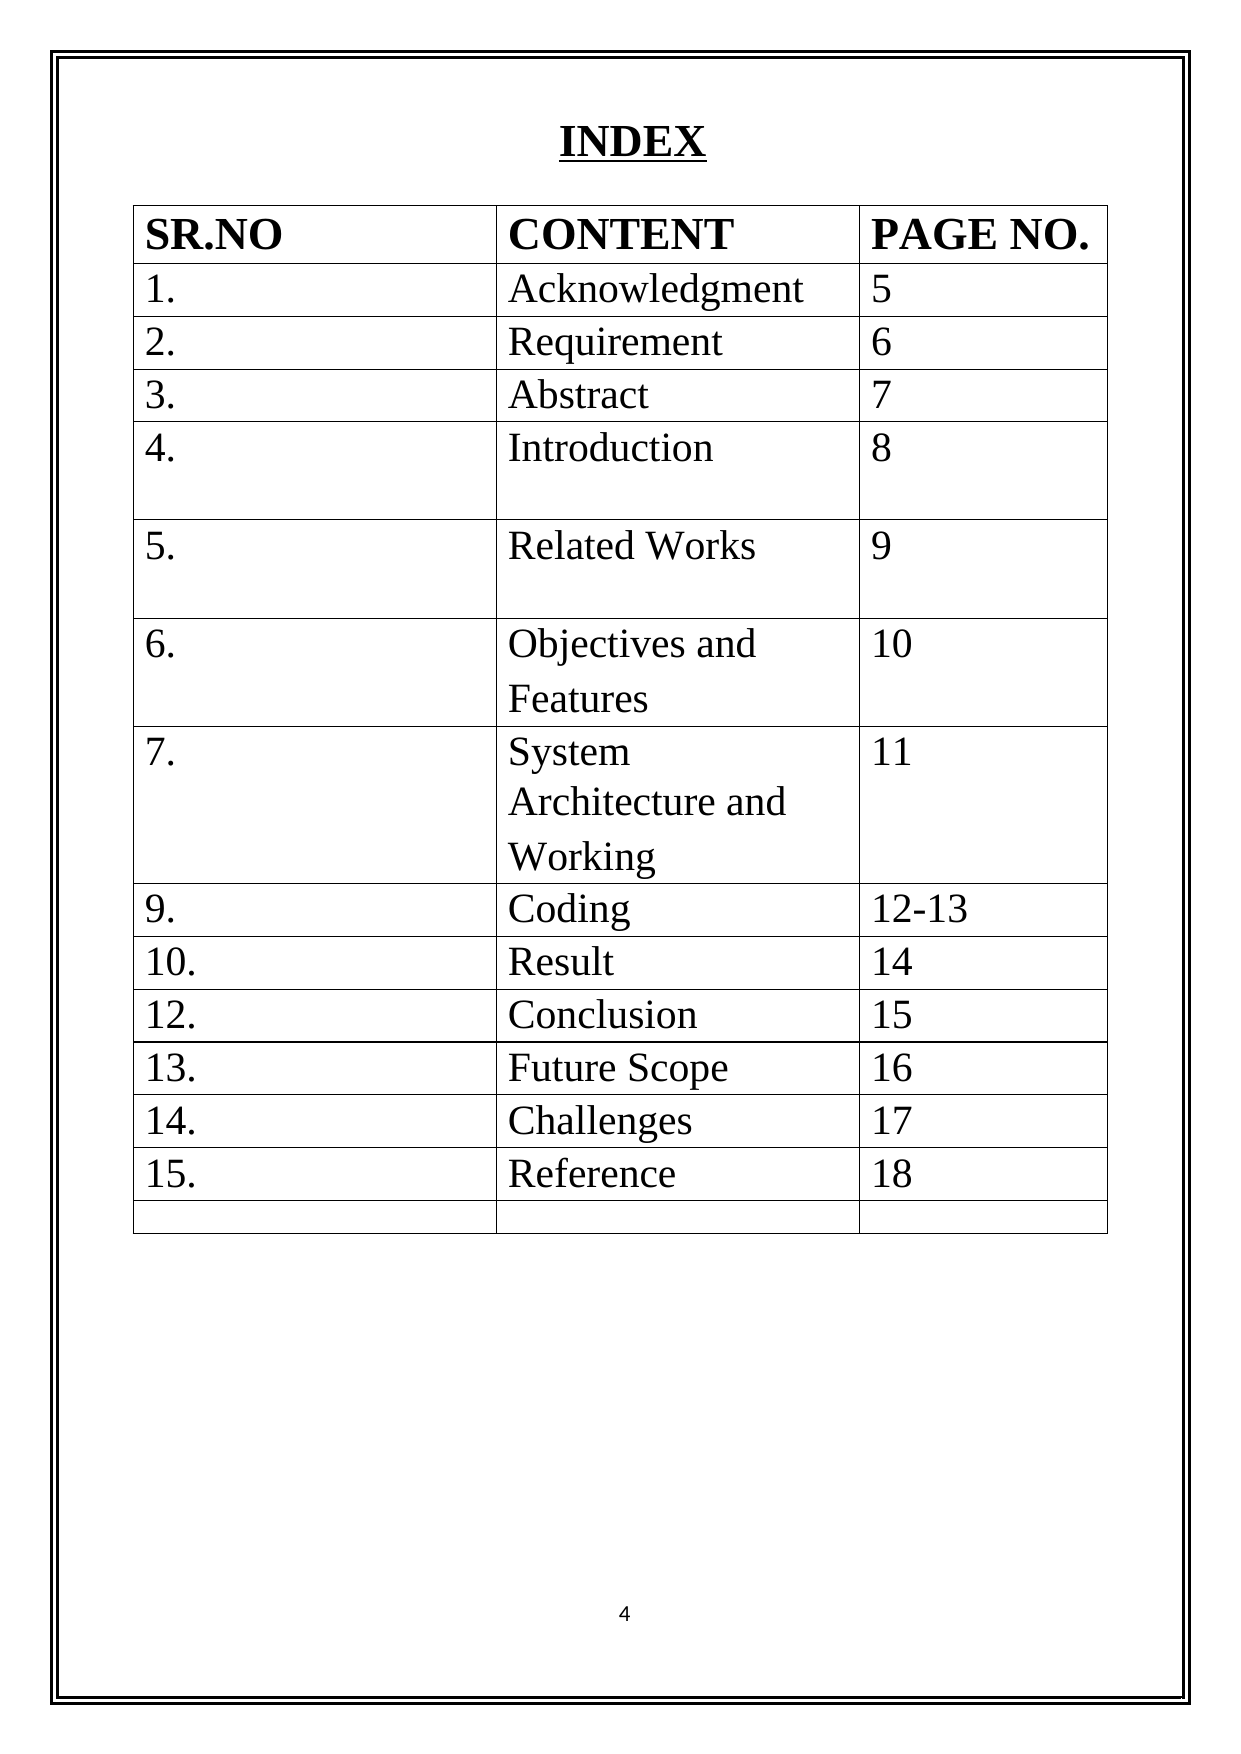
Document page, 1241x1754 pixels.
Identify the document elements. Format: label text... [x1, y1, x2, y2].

table_cell 5. [134, 520, 496, 618]
table_cell Acknowledgment [497, 264, 859, 316]
table_cell Result [497, 937, 859, 988]
table_cell 3. [134, 370, 496, 421]
table_cell Future Scope [497, 1043, 859, 1094]
text INDEX [75, 114, 706, 167]
table_cell 12-13 [860, 884, 1107, 936]
table_cell 10 [860, 619, 1107, 726]
table_cell Abstract [497, 370, 859, 421]
table_cell Challenges [497, 1095, 859, 1147]
table_header SR.NO [134, 206, 496, 263]
table_header CONTENT [497, 206, 859, 263]
table_cell System Architecture and Working [497, 727, 859, 883]
table_cell Requirement [497, 317, 859, 368]
table_cell [860, 1201, 1107, 1233]
table_cell 6. [134, 619, 496, 726]
table_cell Objectives and Features [497, 619, 859, 726]
table_cell 15. [134, 1148, 496, 1200]
table_cell 1. [134, 264, 496, 316]
table_cell 7 [860, 370, 1107, 421]
table_cell 17 [860, 1095, 1107, 1147]
table_cell 10. [134, 937, 496, 988]
table_cell 7. [134, 727, 496, 883]
table_cell 13. [134, 1043, 496, 1094]
table_cell 5 [860, 264, 1107, 316]
table_cell 6 [860, 317, 1107, 368]
table_cell 11 [860, 727, 1107, 883]
table_cell 2. [134, 317, 496, 368]
table_cell 4. [134, 422, 496, 519]
table_cell Introduction [497, 422, 859, 519]
table_cell [497, 1201, 859, 1233]
table_cell Coding [497, 884, 859, 936]
table_cell 16 [860, 1043, 1107, 1094]
table_cell 14. [134, 1095, 496, 1147]
table_cell 9. [134, 884, 496, 936]
table_cell Related Works [497, 520, 859, 618]
table_cell 8 [860, 422, 1107, 519]
table_cell Conclusion [497, 990, 859, 1041]
table_cell 9 [860, 520, 1107, 618]
table_cell Reference [497, 1148, 859, 1200]
table_cell [134, 1201, 496, 1233]
table_cell 14 [860, 937, 1107, 988]
table_cell 15 [860, 990, 1107, 1041]
table_cell 18 [860, 1148, 1107, 1200]
table_header PAGE NO. [860, 206, 1107, 263]
table_cell 12. [134, 990, 496, 1041]
